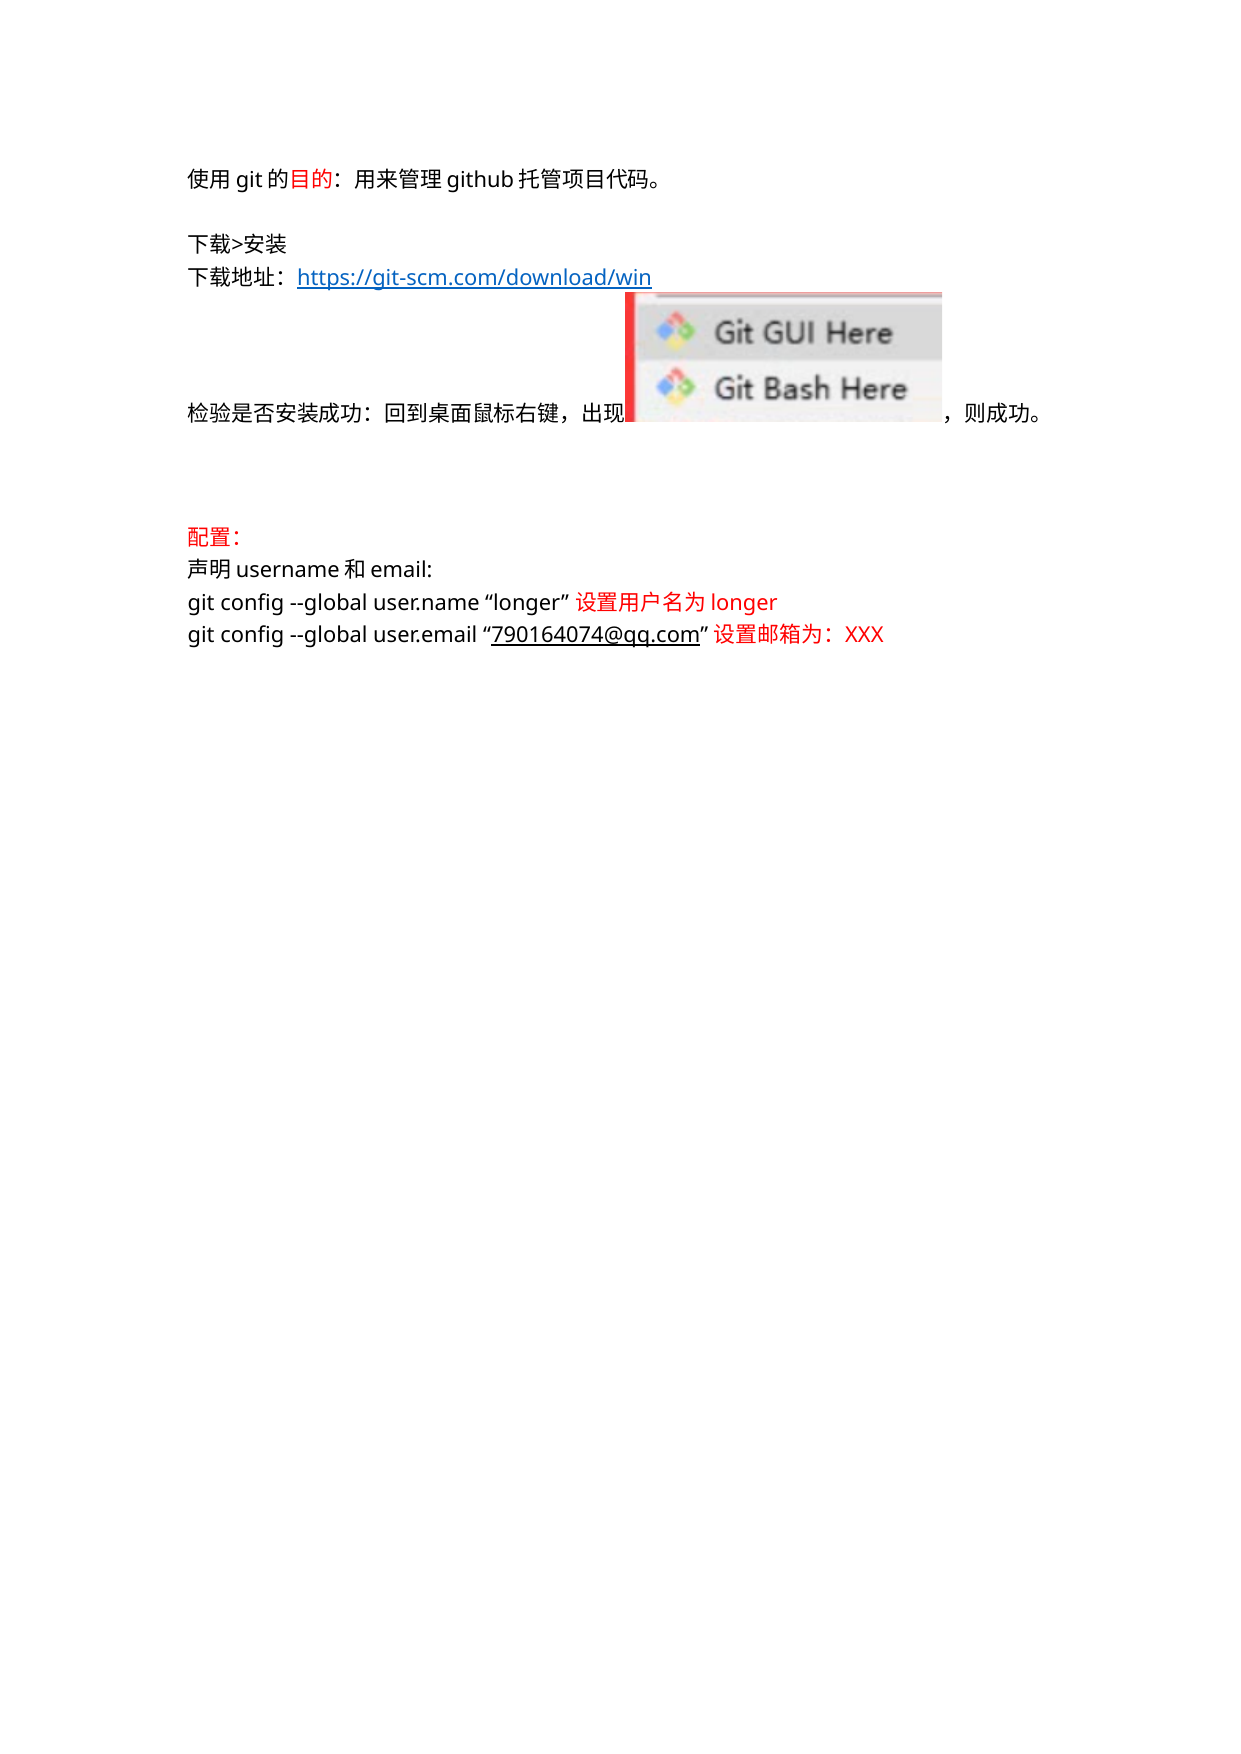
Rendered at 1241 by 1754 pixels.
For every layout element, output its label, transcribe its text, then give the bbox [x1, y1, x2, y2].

text 声明username和email: [187, 552, 1053, 584]
picture [625, 292, 943, 422]
text 下载地址：https://git-scm.com/download/win [187, 259, 1053, 292]
text 配置： [187, 519, 1053, 552]
text 下载>安装 [187, 227, 1053, 259]
text git config --global user.email “790164074@qq.com” 设置邮箱为：XXX [187, 617, 1053, 649]
text 使用git的目的：用来管理github托管项目代码。 [187, 162, 1053, 194]
text git config --global user.name “longer” 设置用户名为longer [187, 584, 1053, 617]
